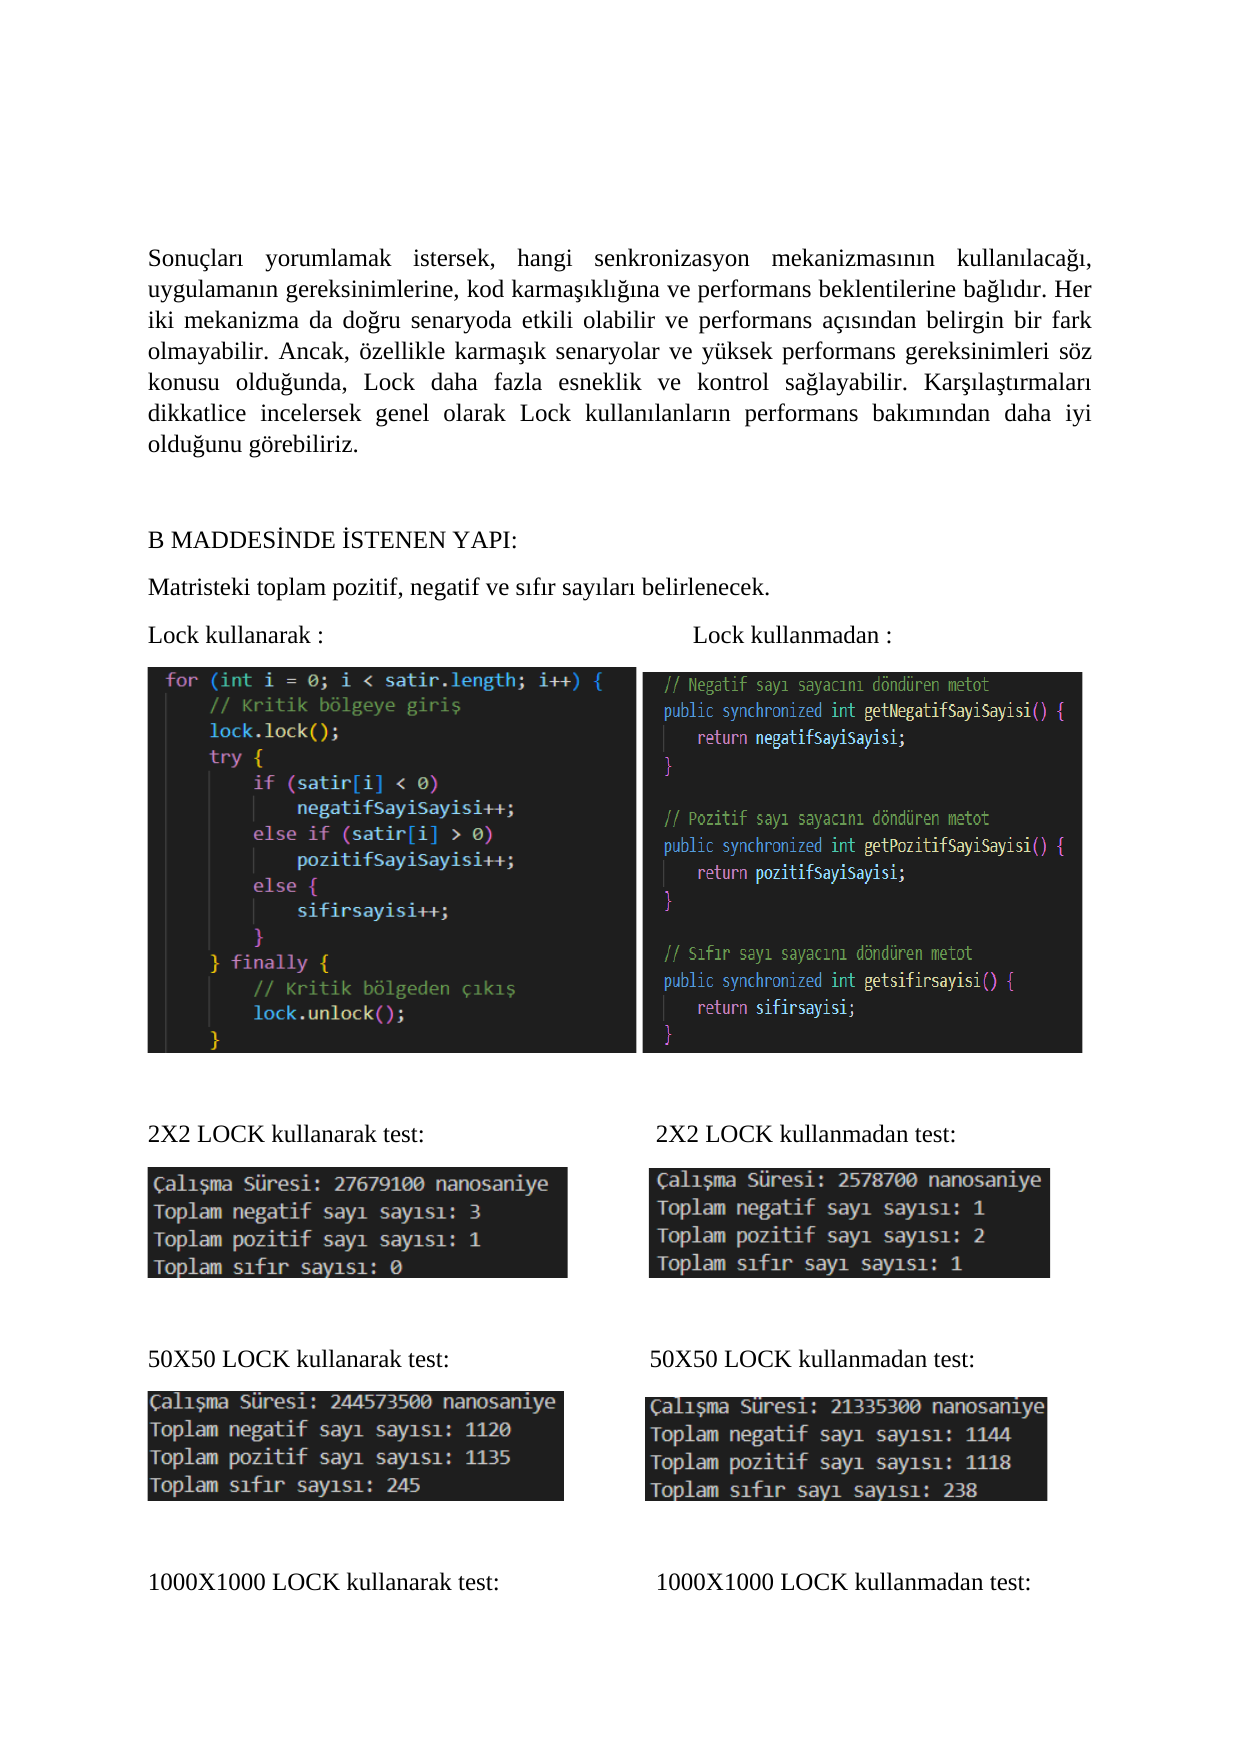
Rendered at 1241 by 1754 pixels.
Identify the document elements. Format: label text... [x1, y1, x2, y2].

text 1000X1000 LOCK kullanarak test: 1000X1000 LOCK kullanmadan test: [148, 1567, 1093, 1596]
picture [147, 1391, 564, 1501]
picture [645, 1397, 1048, 1501]
picture [648, 1168, 1051, 1278]
picture [642, 672, 1083, 1053]
text Matristeki toplam pozitif, negatif ve sıfır sayıları belirlenecek. [148, 572, 1093, 601]
text 50X50 LOCK kullanarak test: 50X50 LOCK kullanmadan test: [148, 1344, 1093, 1373]
text Lock kullanarak : Lock kullanmadan : [148, 620, 1093, 649]
text Sonuçları yorumlamak istersek, hangi senkronizasyon mekanizmasının kullanılacağı, uygulamanın gereksinimlerine, kod karmaşıklığına ve performans beklentilerine bağlıdır. Her iki mekanizma da doğru senaryoda etkili olabilir ve performans açısından belirgin bir fark olmayabilir. Ancak, özellikle karmaşık senaryolar ve yüksek performans gereksinimleri söz konusu olduğunda, Lock daha fazla esneklik ve kontrol sağlayabilir. Karşılaştırmaları dikkatlice incelersek genel olarak Lock kullanılanların performans bakımından daha iyi olduğunu görebiliriz. [148, 243, 1093, 458]
text 2X2 LOCK kullanarak test: 2X2 LOCK kullanmadan test: [148, 1119, 1093, 1148]
picture [147, 1167, 568, 1278]
text B MADDESİNDE İSTENEN YAPI: [148, 525, 1093, 553]
picture [147, 667, 637, 1053]
